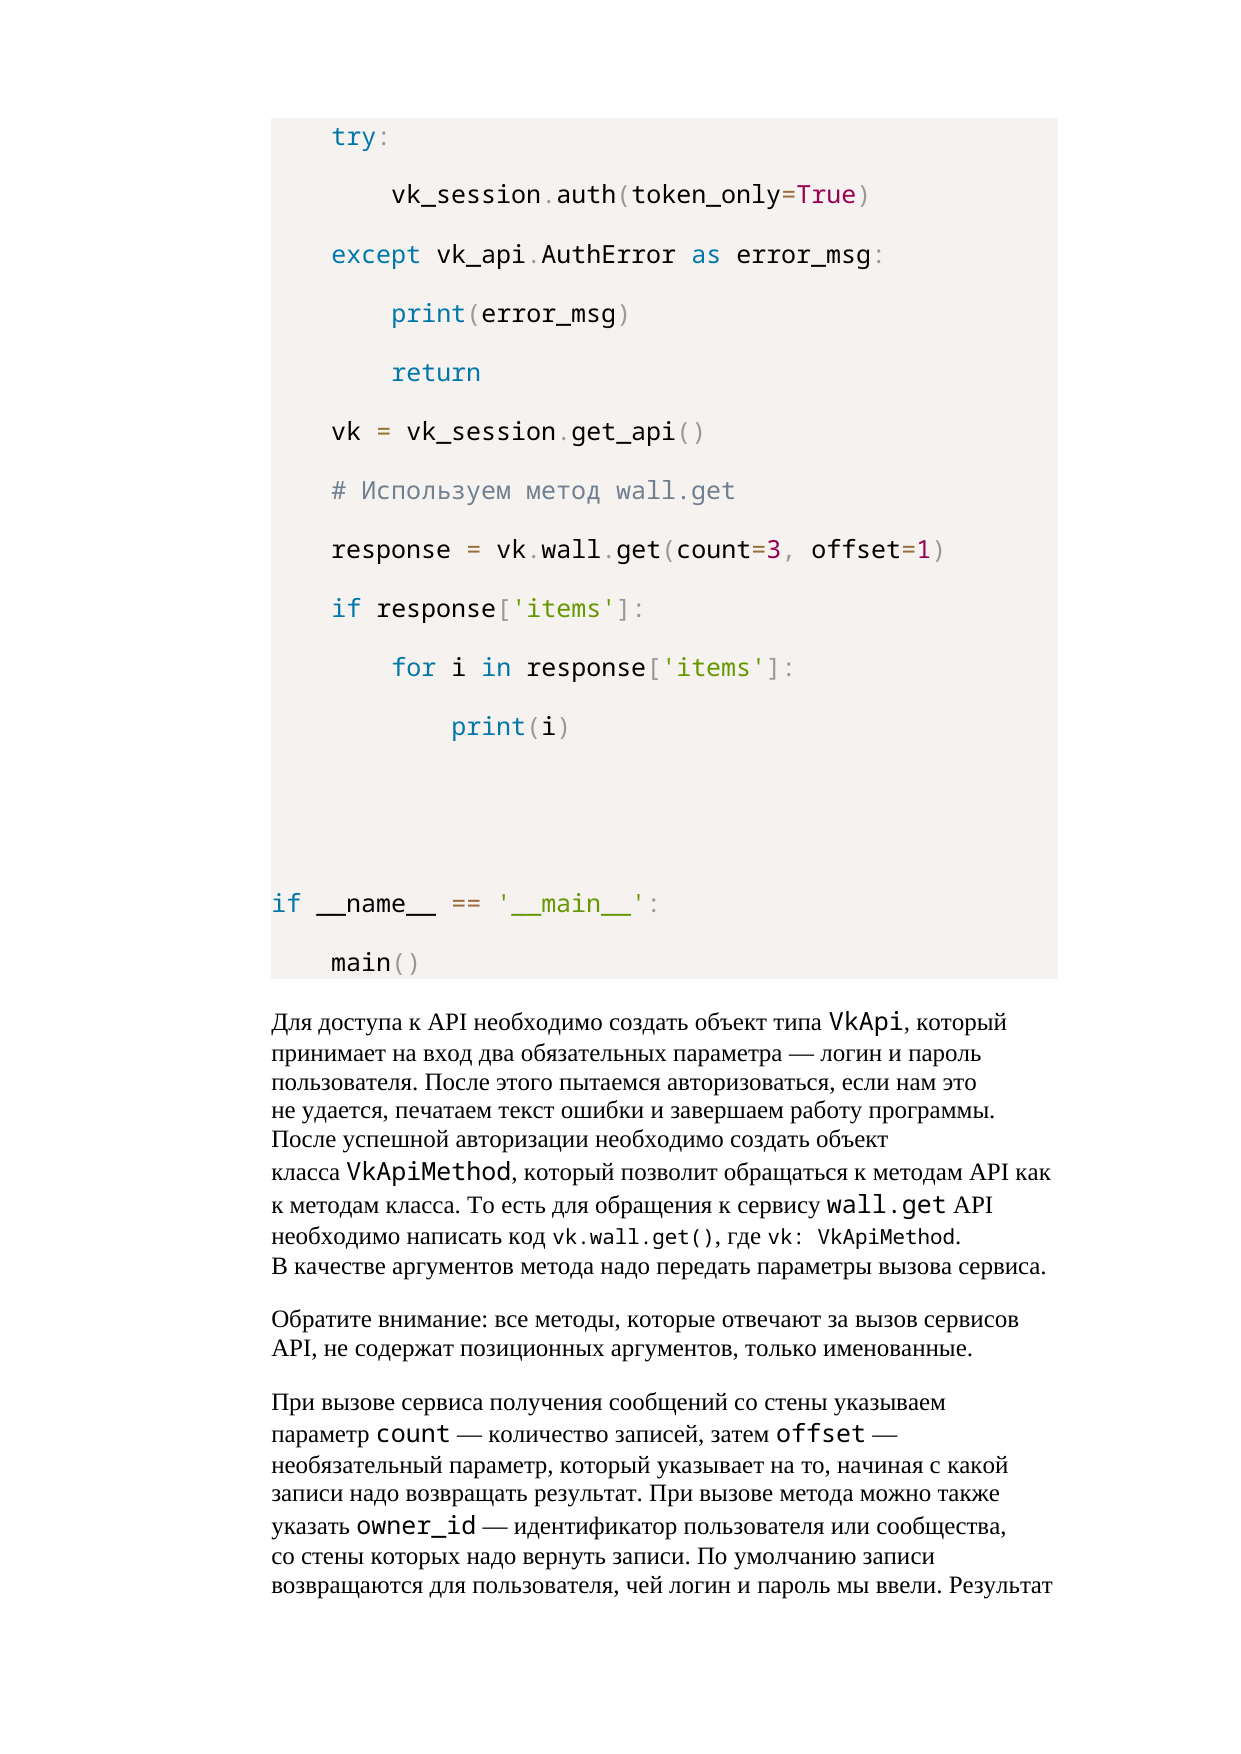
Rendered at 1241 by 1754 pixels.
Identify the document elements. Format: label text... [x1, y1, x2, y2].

text Для доступа к API необходимо создать объект типа VkApi, который принимает на вход два обязательных параметра — логин и пароль пользователя. После этого пытаемся авторизоваться, если нам это не удается, печатаем текст ошибки и завершаем работу программы. После успешной авторизации необходимо создать объект класса VkApiMethod, который позволит обращаться к методам API как к методам класса. То есть для обращения к сервису wall.get API необходимо написать код vk.wall.get(), где vk: VkApiMethod. В качестве аргументов метода надо передать параметры вызова сервиса. [271, 1004, 1058, 1279]
text except vk_api.AuthError as error_msg: [271, 236, 1058, 270]
text response = vk.wall.get(count=3, offset=1) [271, 532, 1058, 566]
text # Используем метод wall.get [271, 472, 1058, 507]
text Обратите внимание: все методы, которые отвечают за вызов сервисов API, не содержат позиционных аргументов, только именованные. [271, 1304, 1058, 1362]
text for i in response['items']: [271, 650, 1058, 684]
text try: [271, 118, 1058, 152]
text vk = vk_session.get_api() [271, 413, 1058, 447]
text print(error_msg) [271, 295, 1058, 329]
text main() [271, 945, 1058, 979]
text vk_session.auth(token_only=True) [271, 177, 1058, 211]
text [271, 1387, 1058, 1599]
text print(i) [271, 709, 1058, 743]
text if __name__ == '__main__': [271, 886, 1058, 920]
text if response['items']: [271, 591, 1058, 625]
text return [271, 354, 1058, 388]
